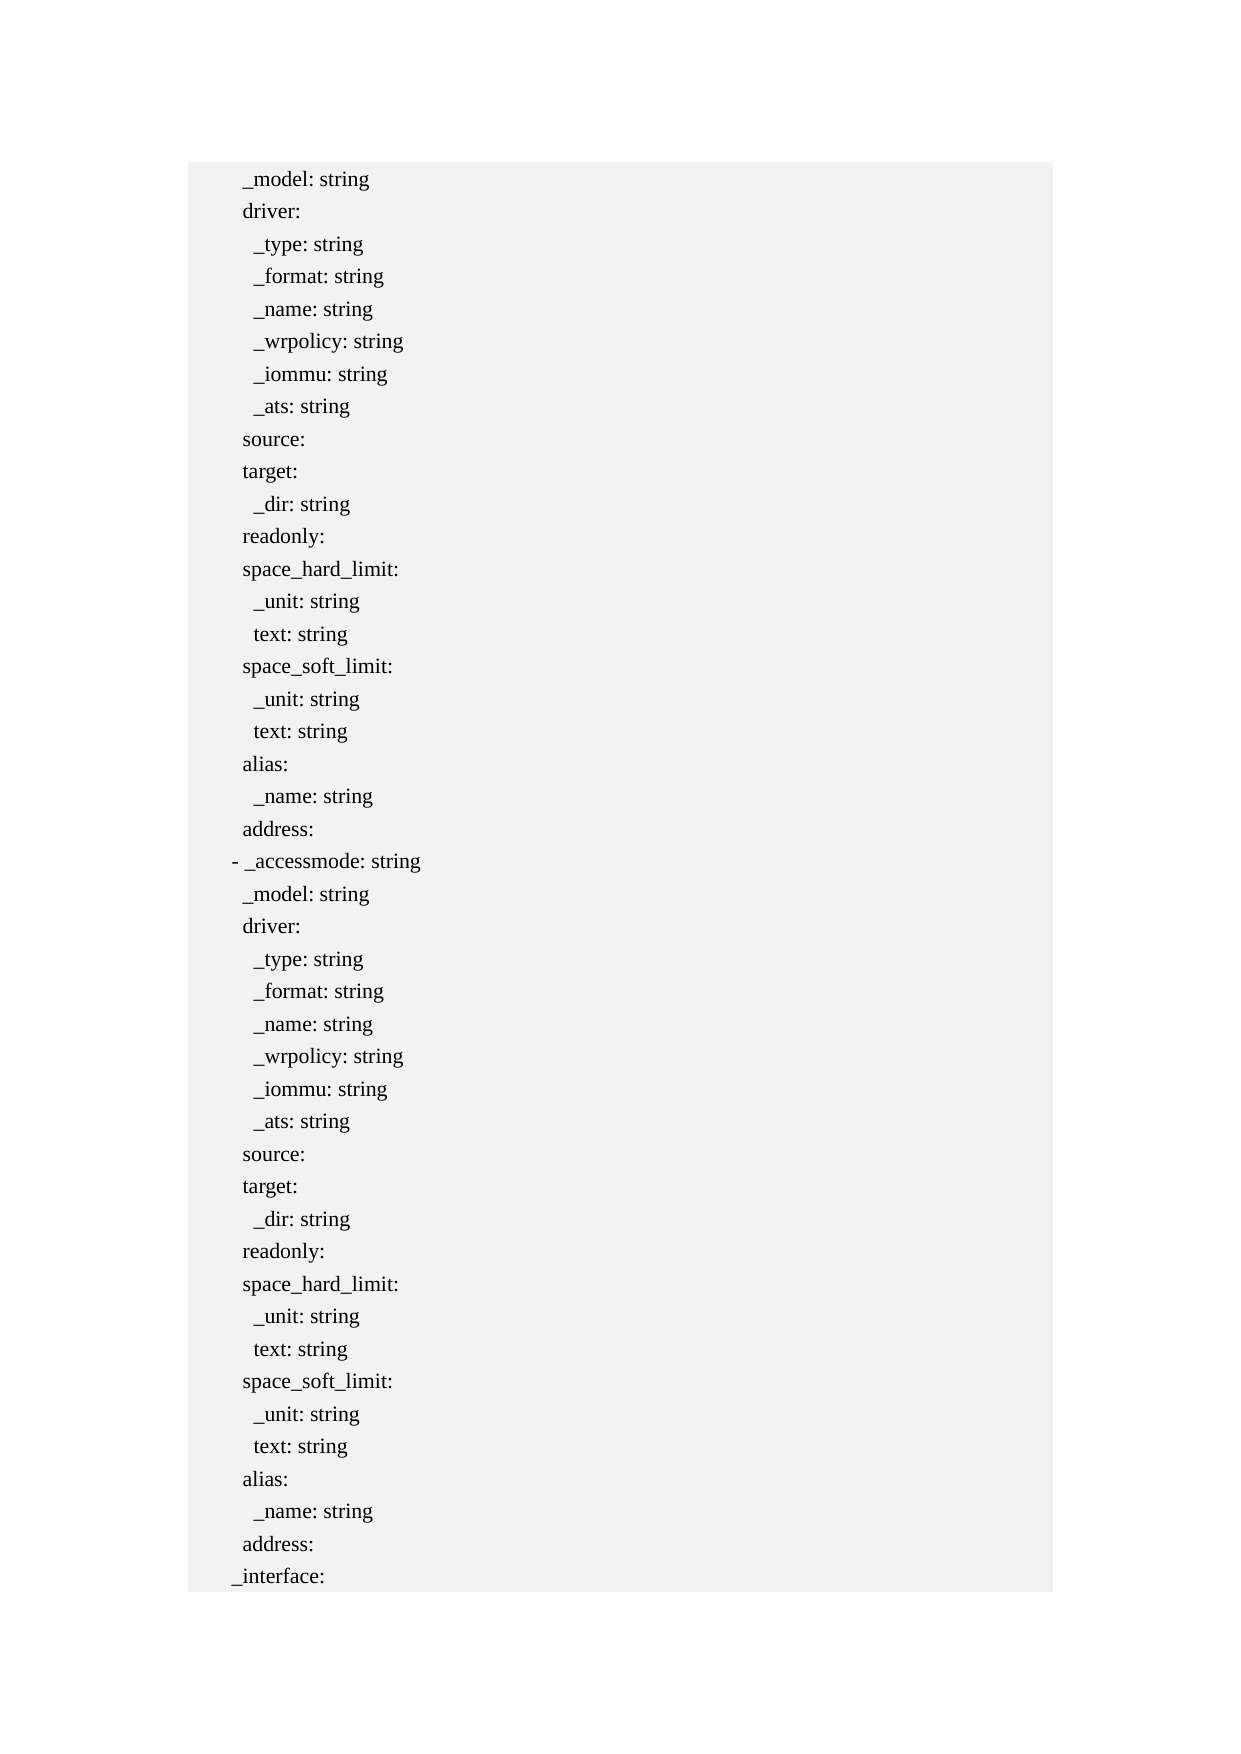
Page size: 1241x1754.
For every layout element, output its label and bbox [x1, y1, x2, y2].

table_header [188, 162, 1053, 1592]
